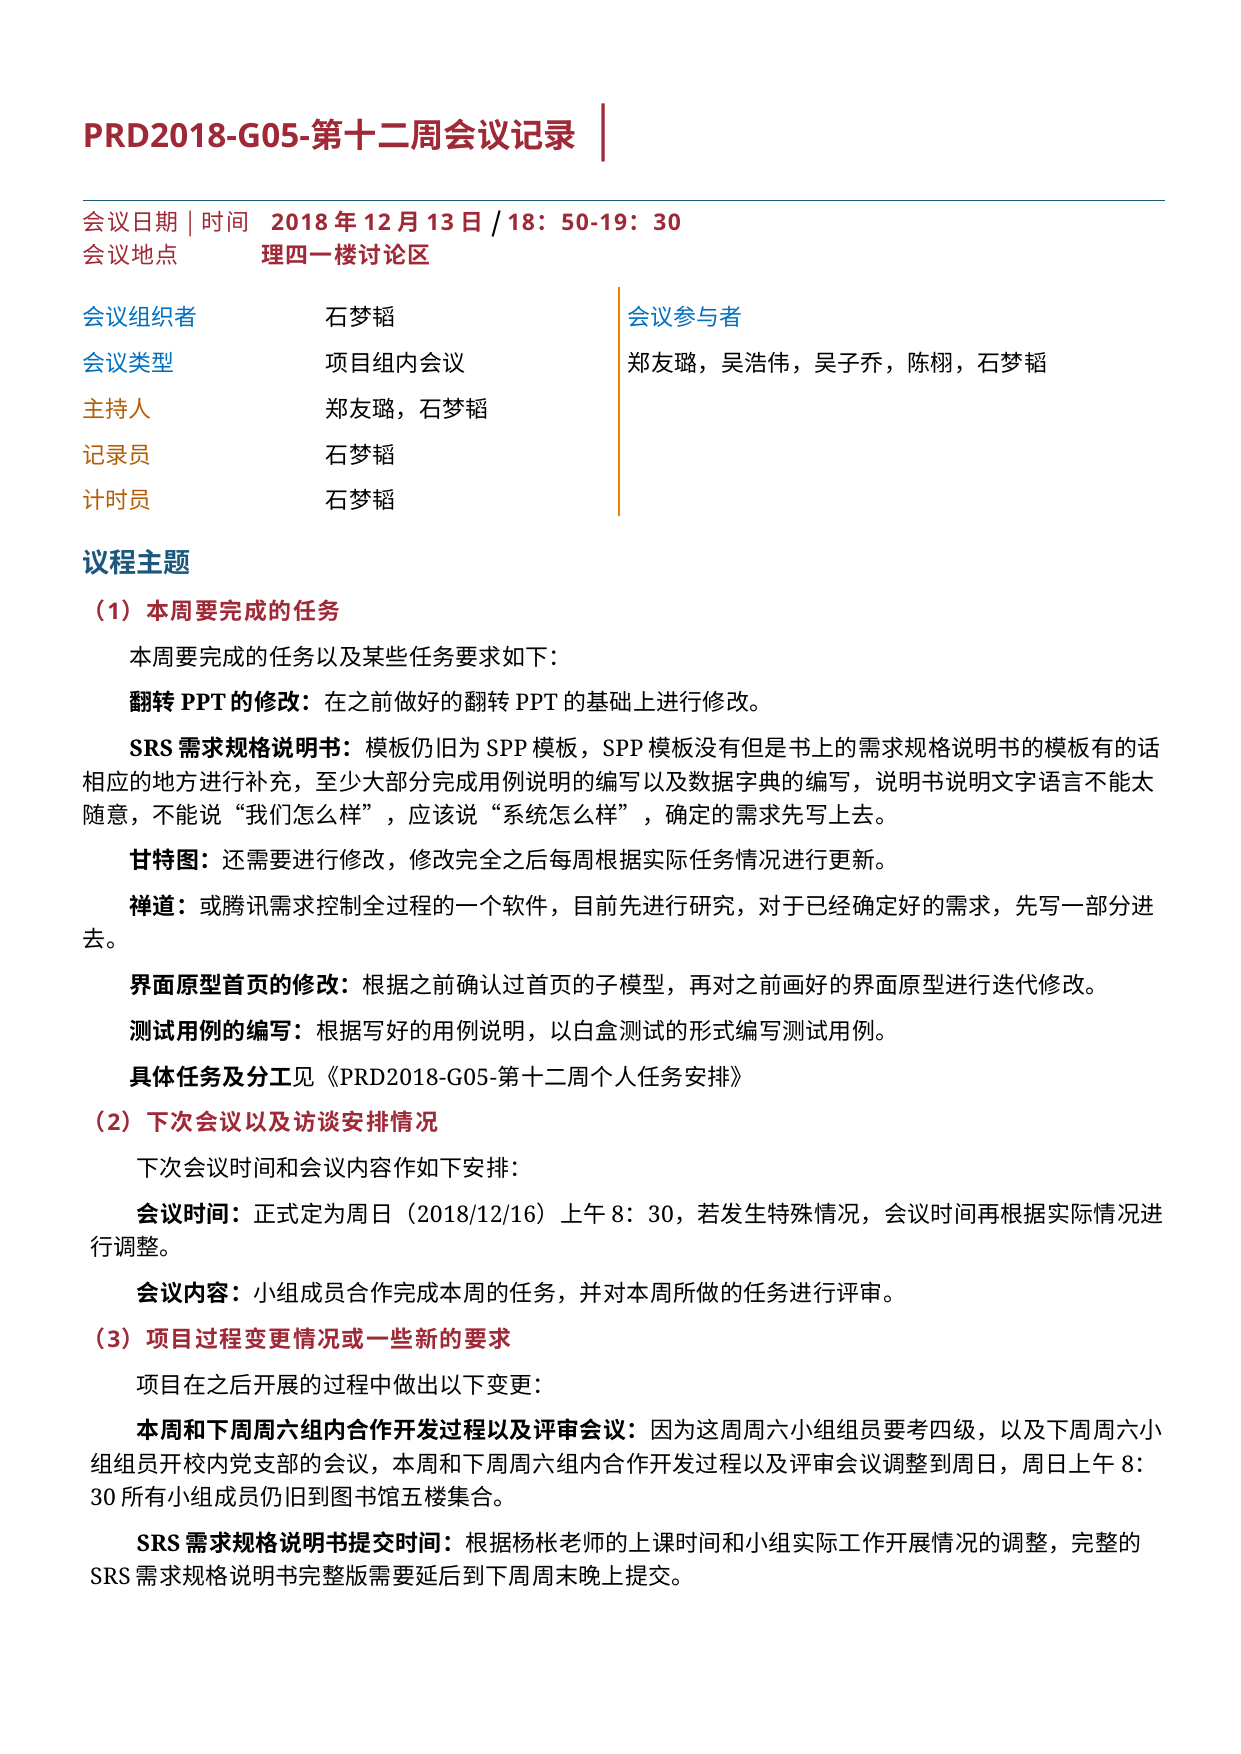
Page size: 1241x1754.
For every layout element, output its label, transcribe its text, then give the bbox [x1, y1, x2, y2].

table_header [75, 287, 618, 516]
text SRS需求规格说明书提交时间：根据杨枨老师的上课时间和小组实际工作开展情况的调整，完整的SRS需求规格说明书完整版需要延后到下周周末晚上提交。 [90, 1524, 1165, 1591]
text 测试用例的编写：根据写好的用例说明，以白盒测试的形式编写测试用例。 [82, 1013, 1165, 1046]
text 本周要完成的任务以及某些任务要求如下： [82, 638, 1165, 672]
table_header 会议参与者 郑友璐，吴浩伟，吴子乔，陈栩，石梦韬 [620, 287, 1165, 516]
subtitle 2018年12月13日 | 18：50-19：30 [82, 201, 1165, 237]
text 甘特图：还需要进行修改，修改完全之后每周根据实际任务情况进行更新。 [82, 842, 1165, 876]
text 禅道：或腾讯需求控制全过程的一个软件，目前先进行研究，对于已经确定好的需求，先写一部分进去。 [82, 888, 1165, 954]
text 下次会议时间和会议内容作如下安排： [90, 1150, 1165, 1183]
text 会议内容：小组成员合作完成本周的任务，并对本周所做的任务进行评审。 [90, 1275, 1165, 1308]
text （2）下次会议以及访谈安排情况 [82, 1104, 1165, 1138]
text SRS需求规格说明书：模板仍旧为SPP模板，SPP模板没有但是书上的需求规格说明书的模板有的话相应的地方进行补充，至少大部分完成用例说明的编写以及数据字典的编写，说明书说明文字语言不能太随意，不能说“我们怎么样”，应该说“系统怎么样”，确定的需求先写上去。 [82, 730, 1165, 830]
text 会议时间：正式定为周日（2018/12/16）上午8：30，若发生特殊情况，会议时间再根据实际情况进行调整。 [90, 1196, 1165, 1262]
text 本周和下周周六组内合作开发过程以及评审会议：因为这周周六小组组员要考四级，以及下周周六小组组员开校内党支部的会议，本周和下周周六组内合作开发过程以及评审会议调整到周日，周日上午8：30所有小组成员仍旧到图书馆五楼集合。 [90, 1412, 1165, 1512]
text 项目在之后开展的过程中做出以下变更： [90, 1366, 1165, 1400]
text （3）项目过程变更情况或一些新的要求 [82, 1321, 1165, 1354]
text 翻转PPT的修改：在之前做好的翻转PPT的基础上进行修改。 [82, 684, 1165, 717]
text 具体任务及分工见《PRD2018-G05-第十二周个人任务安排》 [82, 1058, 1165, 1092]
text 界面原型首页的修改：根据之前确认过首页的子模型，再对之前画好的界面原型进行迭代修改。 [82, 967, 1165, 1000]
text （1）本周要完成的任务 [82, 593, 1165, 626]
title PRD2018-G05-第十二周会议记录 [82, 87, 1165, 163]
